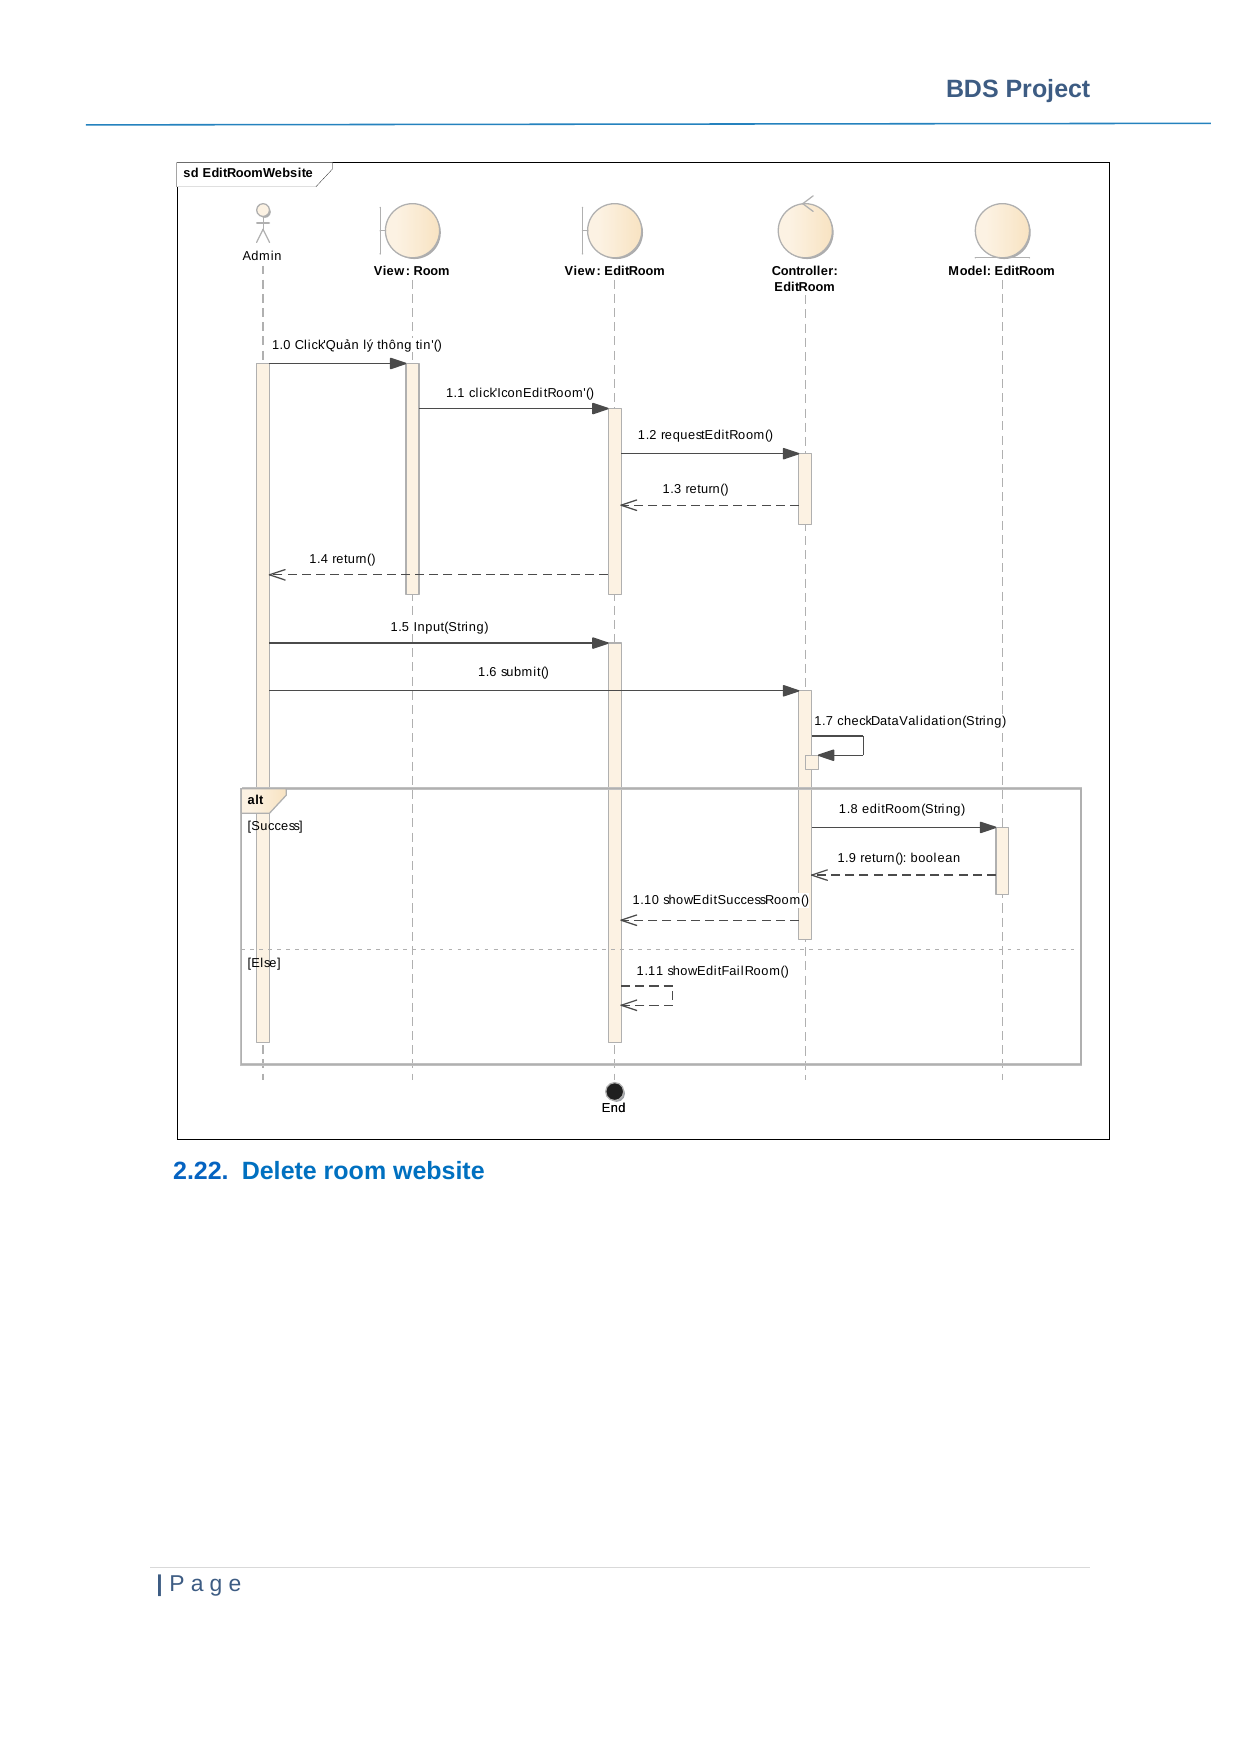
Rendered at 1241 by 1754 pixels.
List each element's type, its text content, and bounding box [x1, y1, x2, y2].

text 2.22. Delete room website [173, 1156, 1090, 1184]
